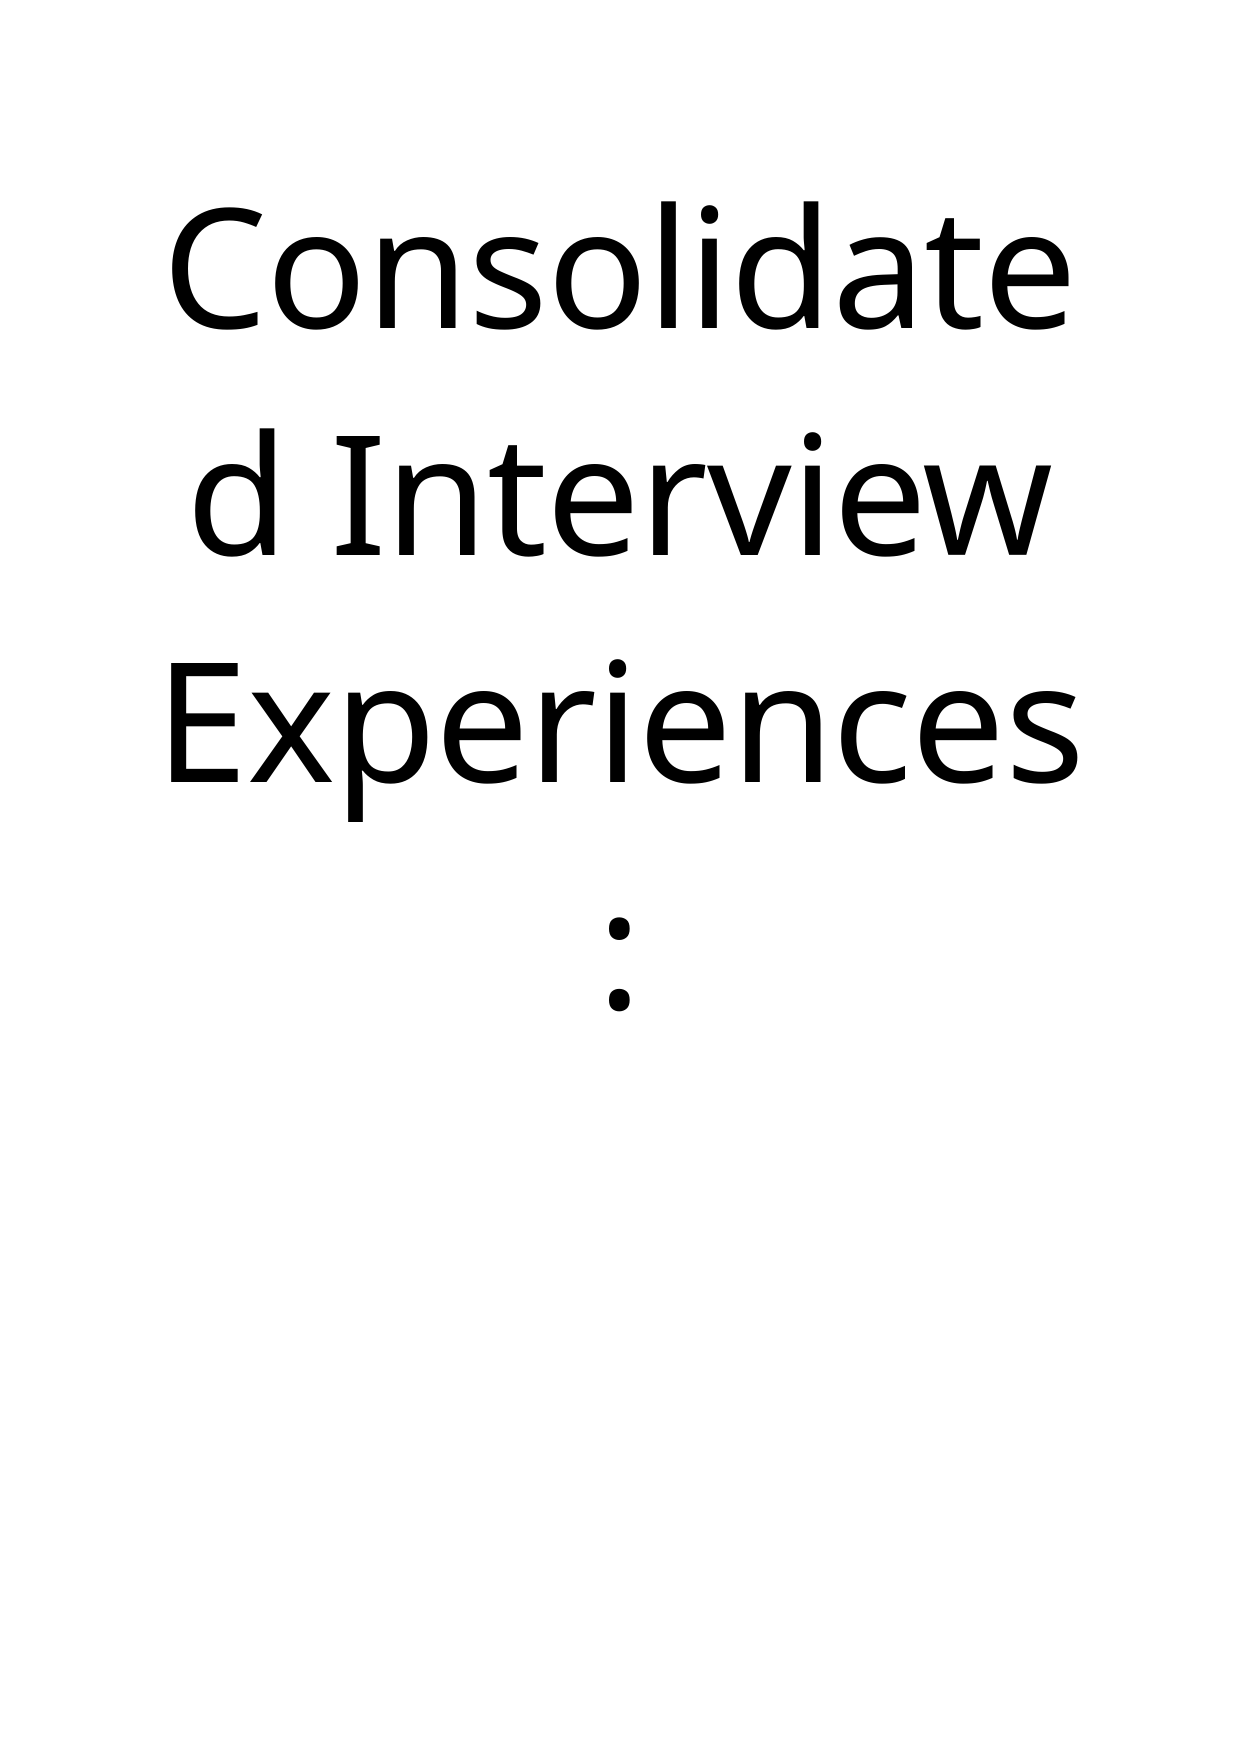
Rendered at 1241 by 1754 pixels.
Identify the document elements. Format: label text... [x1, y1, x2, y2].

title Consolidated Interview Experiences: [150, 150, 1090, 1058]
